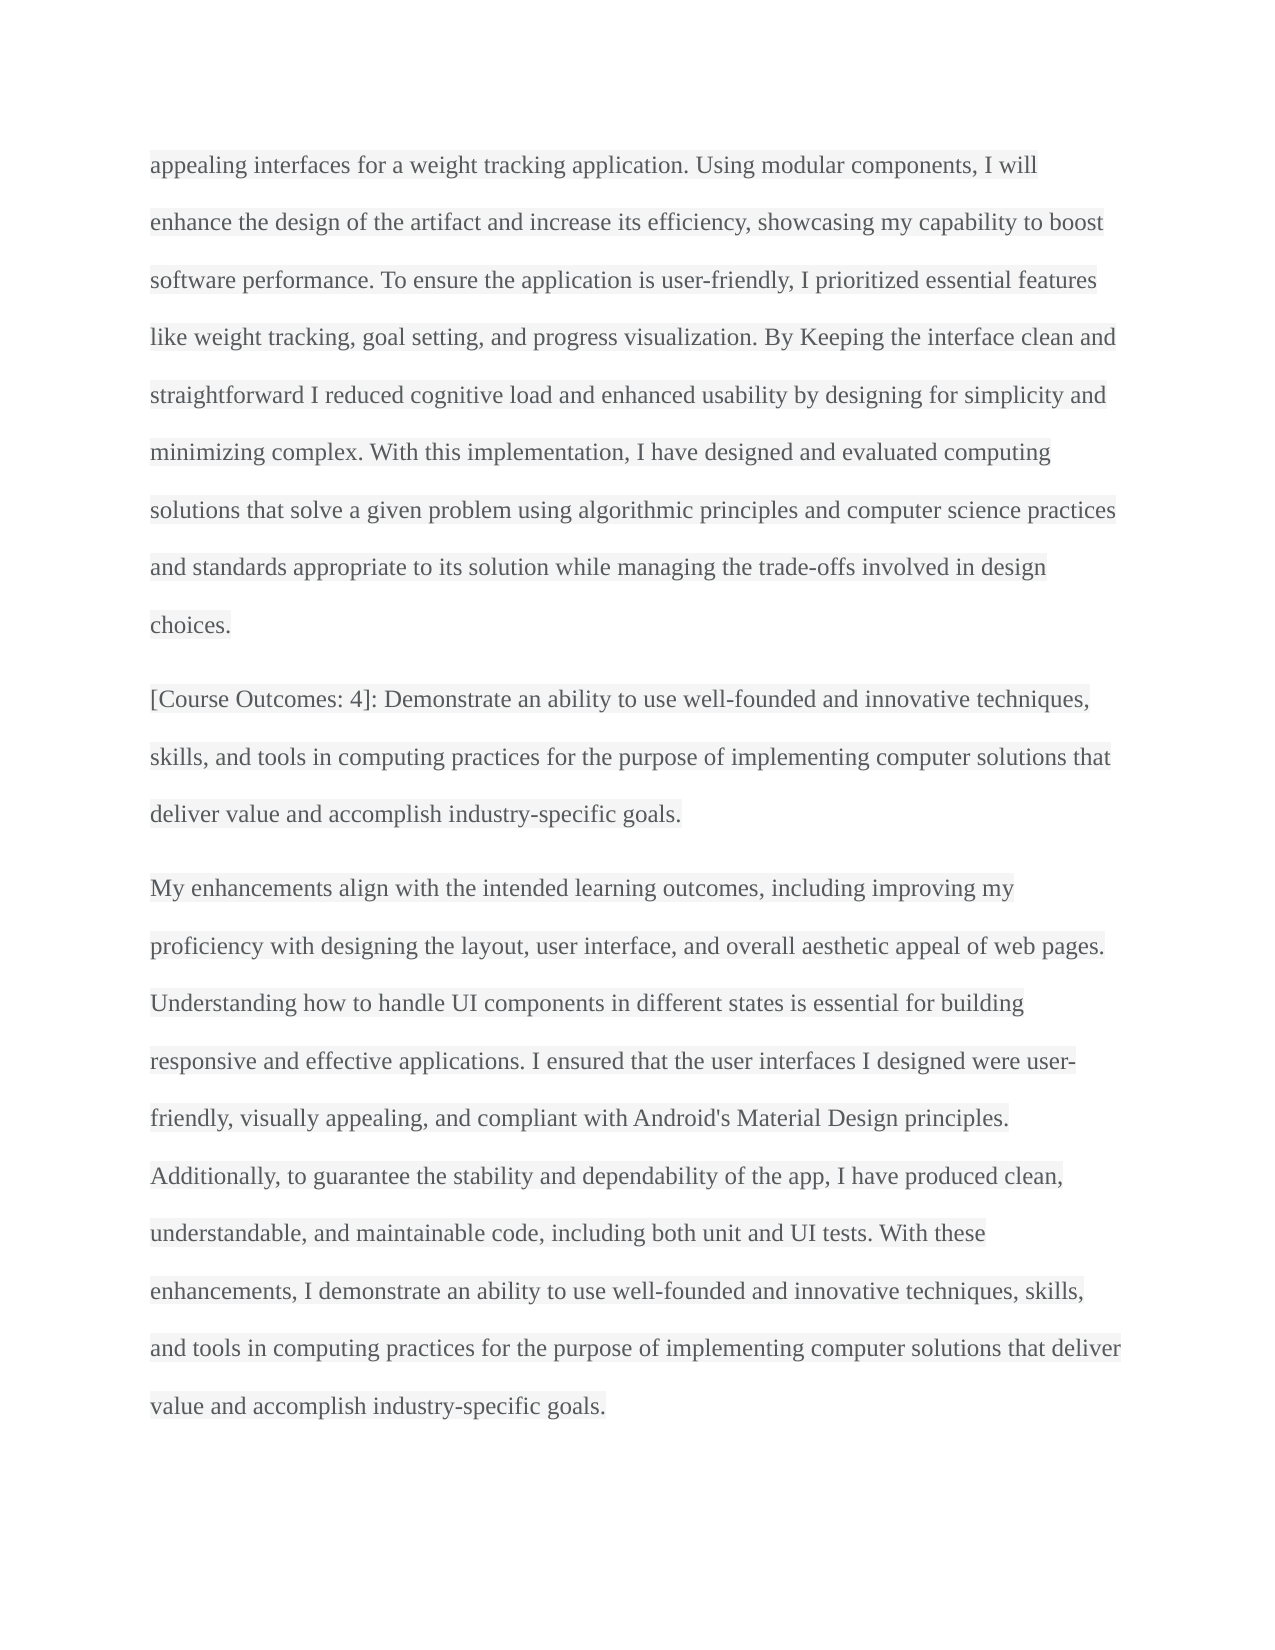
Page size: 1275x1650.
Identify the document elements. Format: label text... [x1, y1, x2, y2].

text [Course Outcomes: 4]: Demonstrate an ability to use well-founded and innovative techniques, skills, and tools in computing practices for the purpose of implementing computer solutions that deliver value and accomplish industry-specific goals. [150, 684, 1125, 828]
text My enhancements align with the intended learning outcomes, including improving my proficiency with designing the layout, user interface, and overall aesthetic appeal of web pages. Understanding how to handle UI components in different states is essential for building responsive and effective applications. I ensured that the user interfaces I designed were user-friendly, visually appealing, and compliant with Android's Material Design principles. Additionally, to guarantee the stability and dependability of the app, I have produced clean, understandable, and maintainable code, including both unit and UI tests. With these enhancements, I demonstrate an ability to use well-founded and innovative techniques, skills, and tools in computing practices for the purpose of implementing computer solutions that deliver value and accomplish industry-specific goals. [150, 873, 1125, 1419]
